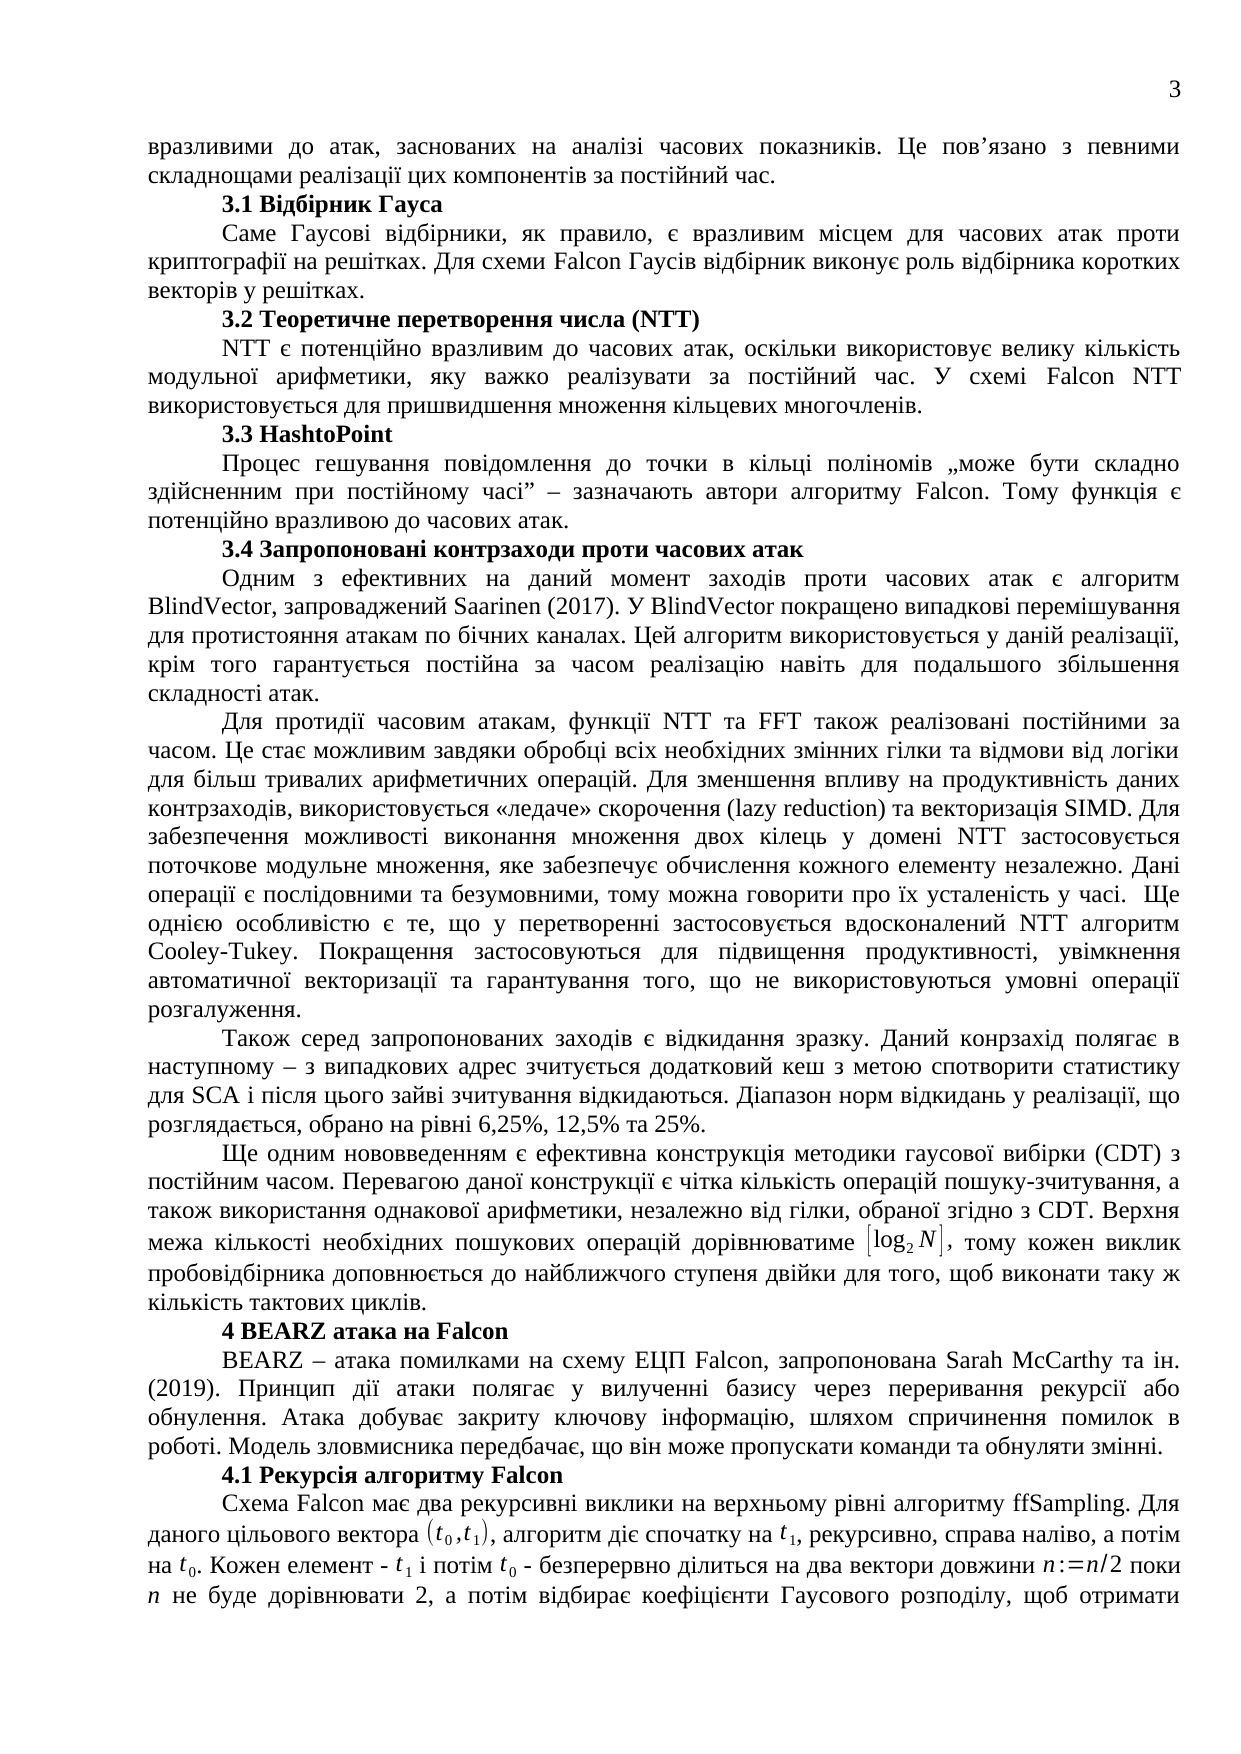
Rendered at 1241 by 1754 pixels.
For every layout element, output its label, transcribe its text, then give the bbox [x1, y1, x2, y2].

text 3.4 Запропоновані контрзаходи проти часових атак [148, 534, 1181, 563]
text 3.3 HashtoPoint [148, 419, 1181, 448]
text 4.1 Рекурсія алгоритму Falcon [148, 1460, 1181, 1488]
text Ще одним нововведенням є ефективна конструкція методики гаусової вибірки (CDT) з постійним часом. Перевагою даної конструкції є чітка кількість операцій пошуку-зчитування, а також використання однакової арифметики, незалежно від гілки, обраної згідно з CDT. Верхня межа кількості необхідних пошукових операцій дорівнюватиме тому кожен виклик пробовідбірника доповнюється до найближчого ступеня двійки для того, щоб виконати таку ж кількість тактових циклів. [148, 1138, 1181, 1316]
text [148, 1488, 1181, 1610]
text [148, 131, 1181, 189]
text Також серед запропонованих заходів є відкидання зразку. Даний конрзахід полягає в наступному – з випадкових адрес зчитується додатковий кеш з метою спотворити статистику для SCA і після цього зайві зчитування відкидаються. Діапазон норм відкидань у реалізації, що розглядається, обрано на рівні 6,25%, 12,5% та 25%. [148, 1023, 1181, 1138]
text 3.2 Теоретичне перетворення числа (NTT) [148, 304, 1181, 333]
text NTT є потенційно вразливим до часових атак, оскільки використовує велику кількість модульної арифметики, яку важко реалізувати за постійний час. У схемі Falcon NTT використовується для пришвидшення множення кільцевих многочленів. [148, 333, 1181, 419]
text 3.1 Відбірник Гауса [148, 189, 1181, 218]
text BEARZ – атака помилками на схему ЕЦП Falcon, запропонована Sarah McCarthy та ін. (2019). Принцип дії атаки полягає у вилученні базису через переривання рекурсії або обнулення. Атака добуває закриту ключову інформацію, шляхом спричинення помилок в роботі. Модель зловмисника передбачає, що він може пропускати команди та обнуляти змінні. [148, 1345, 1181, 1460]
text Саме Гаусові відбірники, як правило, є вразливим місцем для часових атак проти криптографії на решітках. Для схеми Falcon Гаусів відбірник виконує роль відбірника коротких векторів у решітках. [148, 218, 1181, 304]
text Для протидії часовим атакам, функції NTT та FFT також реалізовані постійними за часом. Це стає можливим завдяки обробці всіх необхідних змінних гілки та відмови від логіки для більш тривалих арифметичних операцій. Для зменшення впливу на продуктивність даних контрзаходів, використовується «ледаче» скорочення (lazy reduction) та векторизація SIMD. Для забезпечення можливості виконання множення двох кілець у домені NTT застосовується поточкове модульне множення, яке забезпечує обчислення кожного елементу незалежно. Дані операції є послідовними та безумовними, тому можна говорити про їх усталеність у часі. Ще однією особливістю є те, що у перетворенні застосовується вдосконалений NTT алгоритм Cooley-Tukey. Покращення застосовуються для підвищення продуктивності, увімкнення автоматичної векторизації та гарантування того, що не використовуються умовні операції розгалуження. [148, 706, 1181, 1023]
text 4 BEARZ атака на Falcon [148, 1316, 1181, 1345]
text Одним з ефективних на даний момент заходів проти часових атак є алгоритм BlindVector, запроваджений Saarinen (2017). У BlindVector покращено випадкові перемішування для протистояння атакам по бічних каналах. Цей алгоритм використовується у даній реалізації, крім того гарантується постійна за часом реалізацію навіть для подальшого збільшення складності атак. [148, 563, 1181, 706]
text Процес гешування повідомлення до точки в кільці поліномів „може бути складно здійсненним при постійному часі” – зазначають автори алгоритму Falcon. Тому функція є потенційно вразливою до часових атак. [148, 448, 1181, 534]
